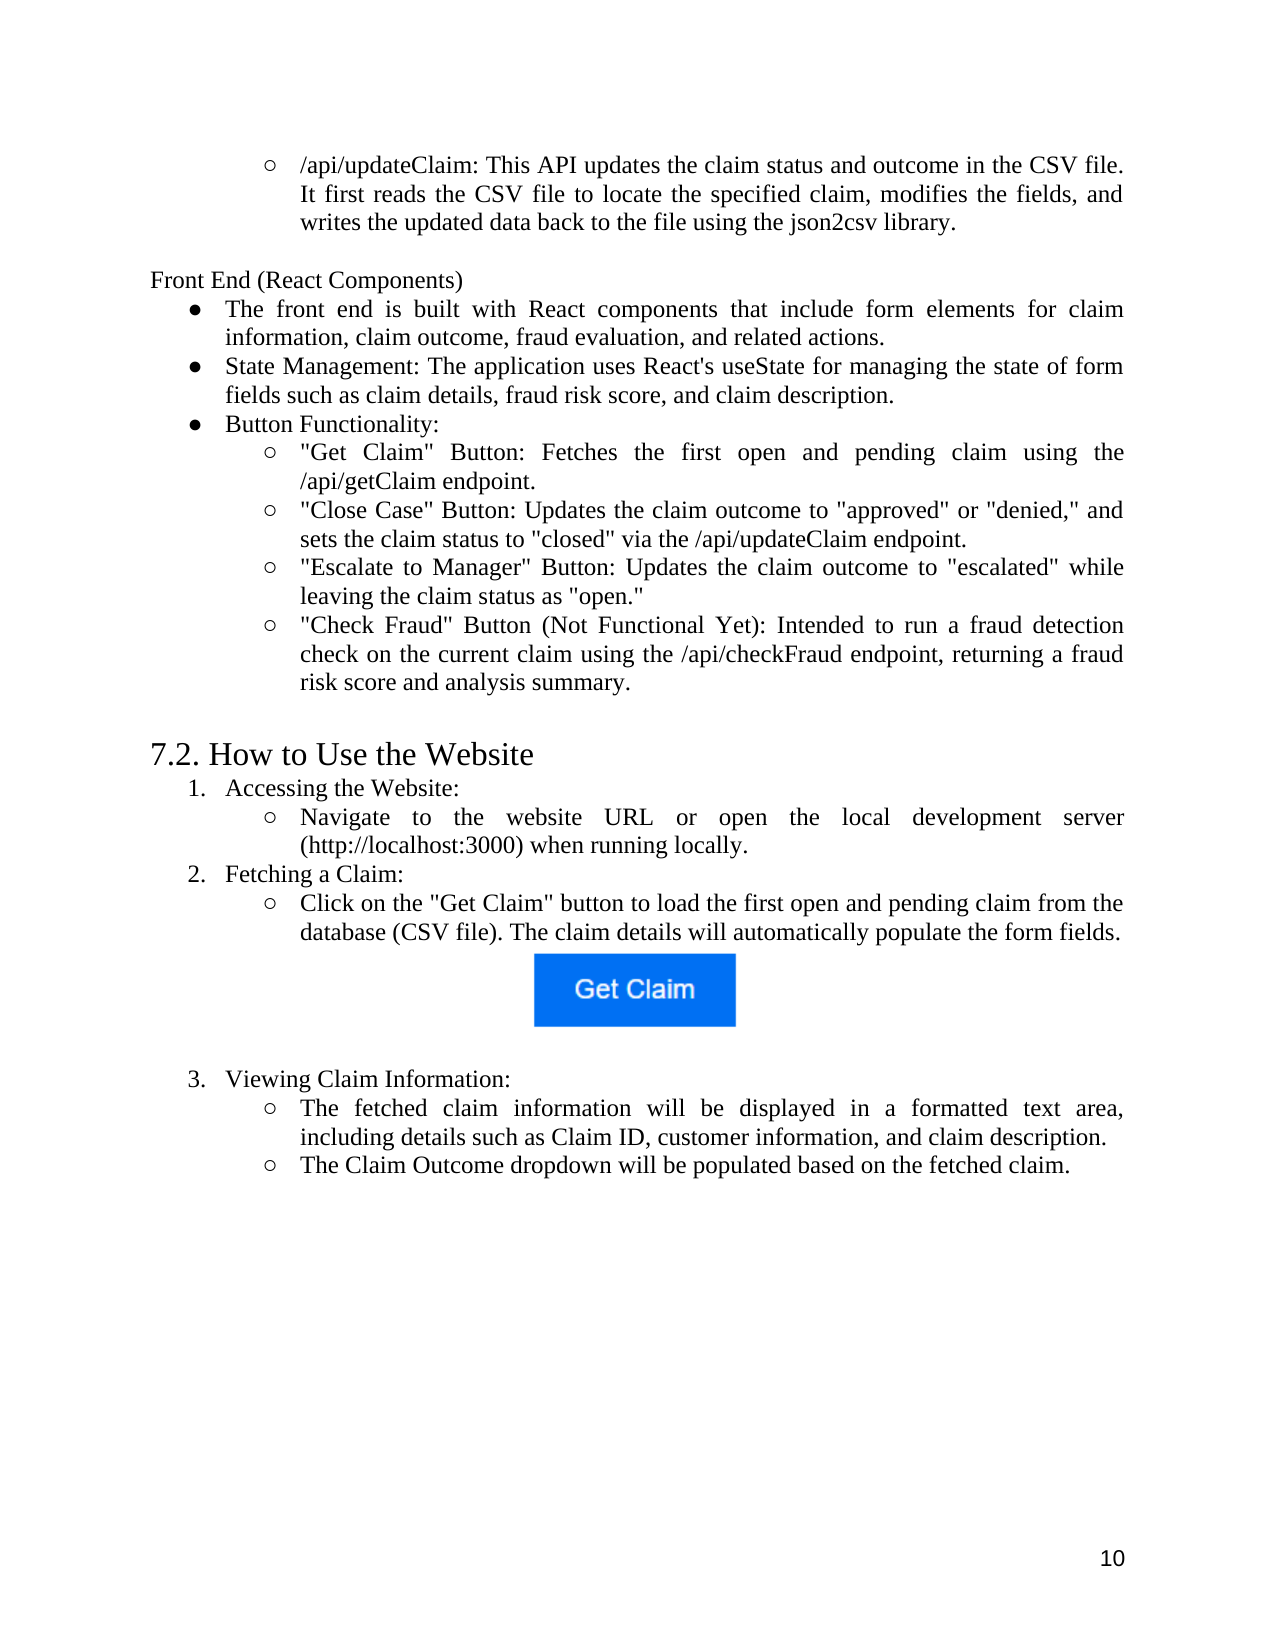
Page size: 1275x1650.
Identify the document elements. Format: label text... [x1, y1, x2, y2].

subtitle 7.2. How to Use the Website [150, 734, 1125, 773]
list Fetching a Claim: [187, 859, 1125, 888]
list Button Functionality: [187, 409, 1125, 437]
list "Escalate to Manager" Button: Updates the claim outcome to "escalated" while leaving the claim status as "open." [262, 552, 1125, 610]
list Viewing Claim Information: [187, 1064, 1125, 1093]
list The fetched claim information will be displayed in a formatted text area, including details such as Claim ID, customer information, and claim description. [262, 1093, 1125, 1151]
list Navigate to the website URL or open the local development server (http://localhost:3000) when running locally. [262, 802, 1125, 859]
list State Management: The application uses React's useState for managing the state of form fields such as claim details, fraud risk score, and claim description. [187, 351, 1125, 409]
list "Get Claim" Button: Fetches the first open and pending claim using the /api/getClaim endpoint. [262, 437, 1125, 495]
list /api/updateClaim: This API updates the claim status and outcome in the CSV file. It first reads the CSV file to locate the specified claim, modifies the fields, and writes the updated data back to the file using the json2csv library. [262, 150, 1125, 236]
text Front End (React Components) [150, 265, 1125, 294]
list "Close Case" Button: Updates the claim outcome to "approved" or "denied," and sets the claim status to "closed" via the /api/updateClaim endpoint. [262, 495, 1125, 552]
picture [527, 945, 748, 1036]
list "Check Fraud" Button (Not Functional Yet): Intended to run a fraud detection check on the current claim using the /api/checkFraud endpoint, returning a fraud risk score and analysis summary. [262, 610, 1125, 696]
list Accessing the Website: [187, 773, 1125, 802]
list The Claim Outcome dropdown will be populated based on the fetched claim. [262, 1151, 1125, 1179]
list The front end is built with React components that include form elements for claim information, claim outcome, fraud evaluation, and related actions. [187, 294, 1125, 351]
list Click on the "Get Claim" button to load the first open and pending claim from the database (CSV file). The claim details will automatically populate the form fields. [262, 888, 1125, 945]
